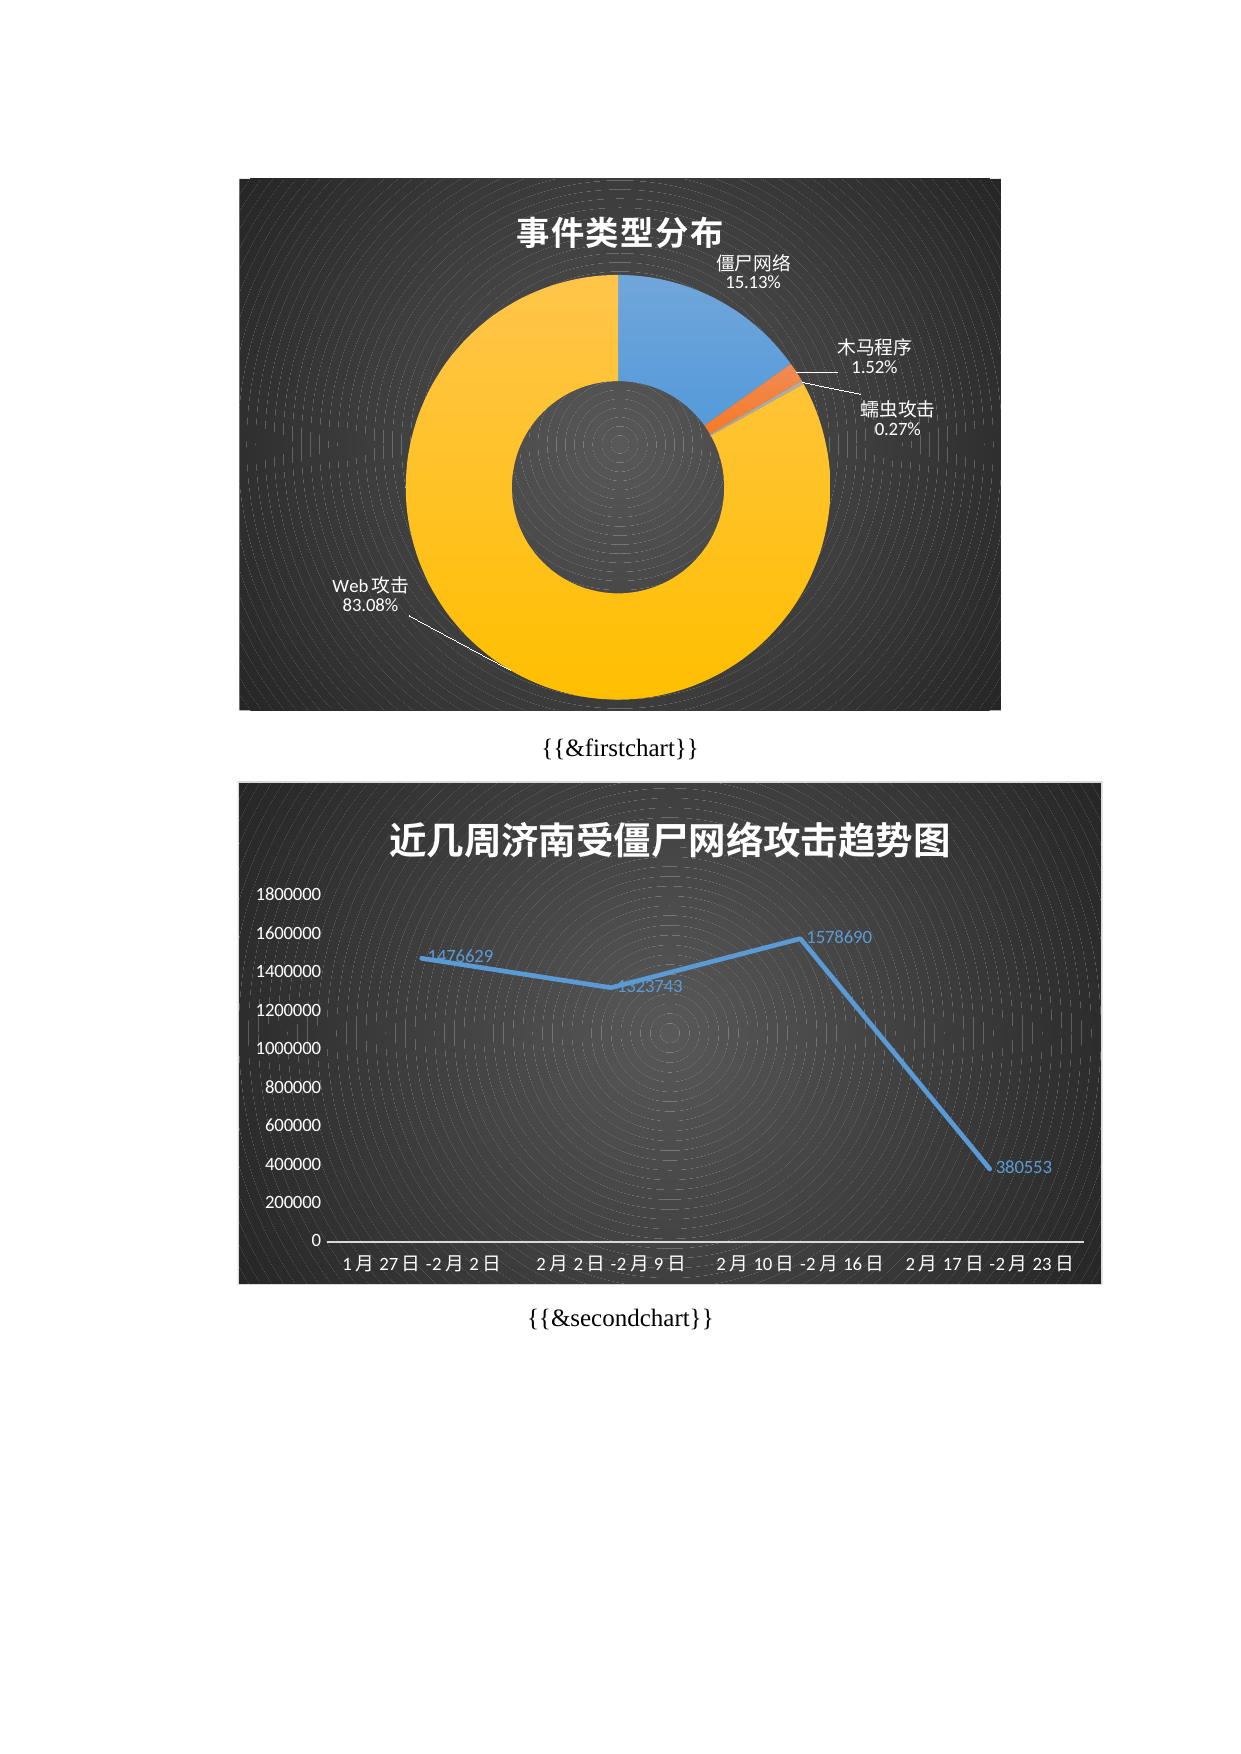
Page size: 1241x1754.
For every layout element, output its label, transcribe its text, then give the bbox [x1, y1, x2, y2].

text {{&firstchart}} [187, 179, 1053, 764]
text {{&secondchart}} [187, 781, 1053, 1333]
